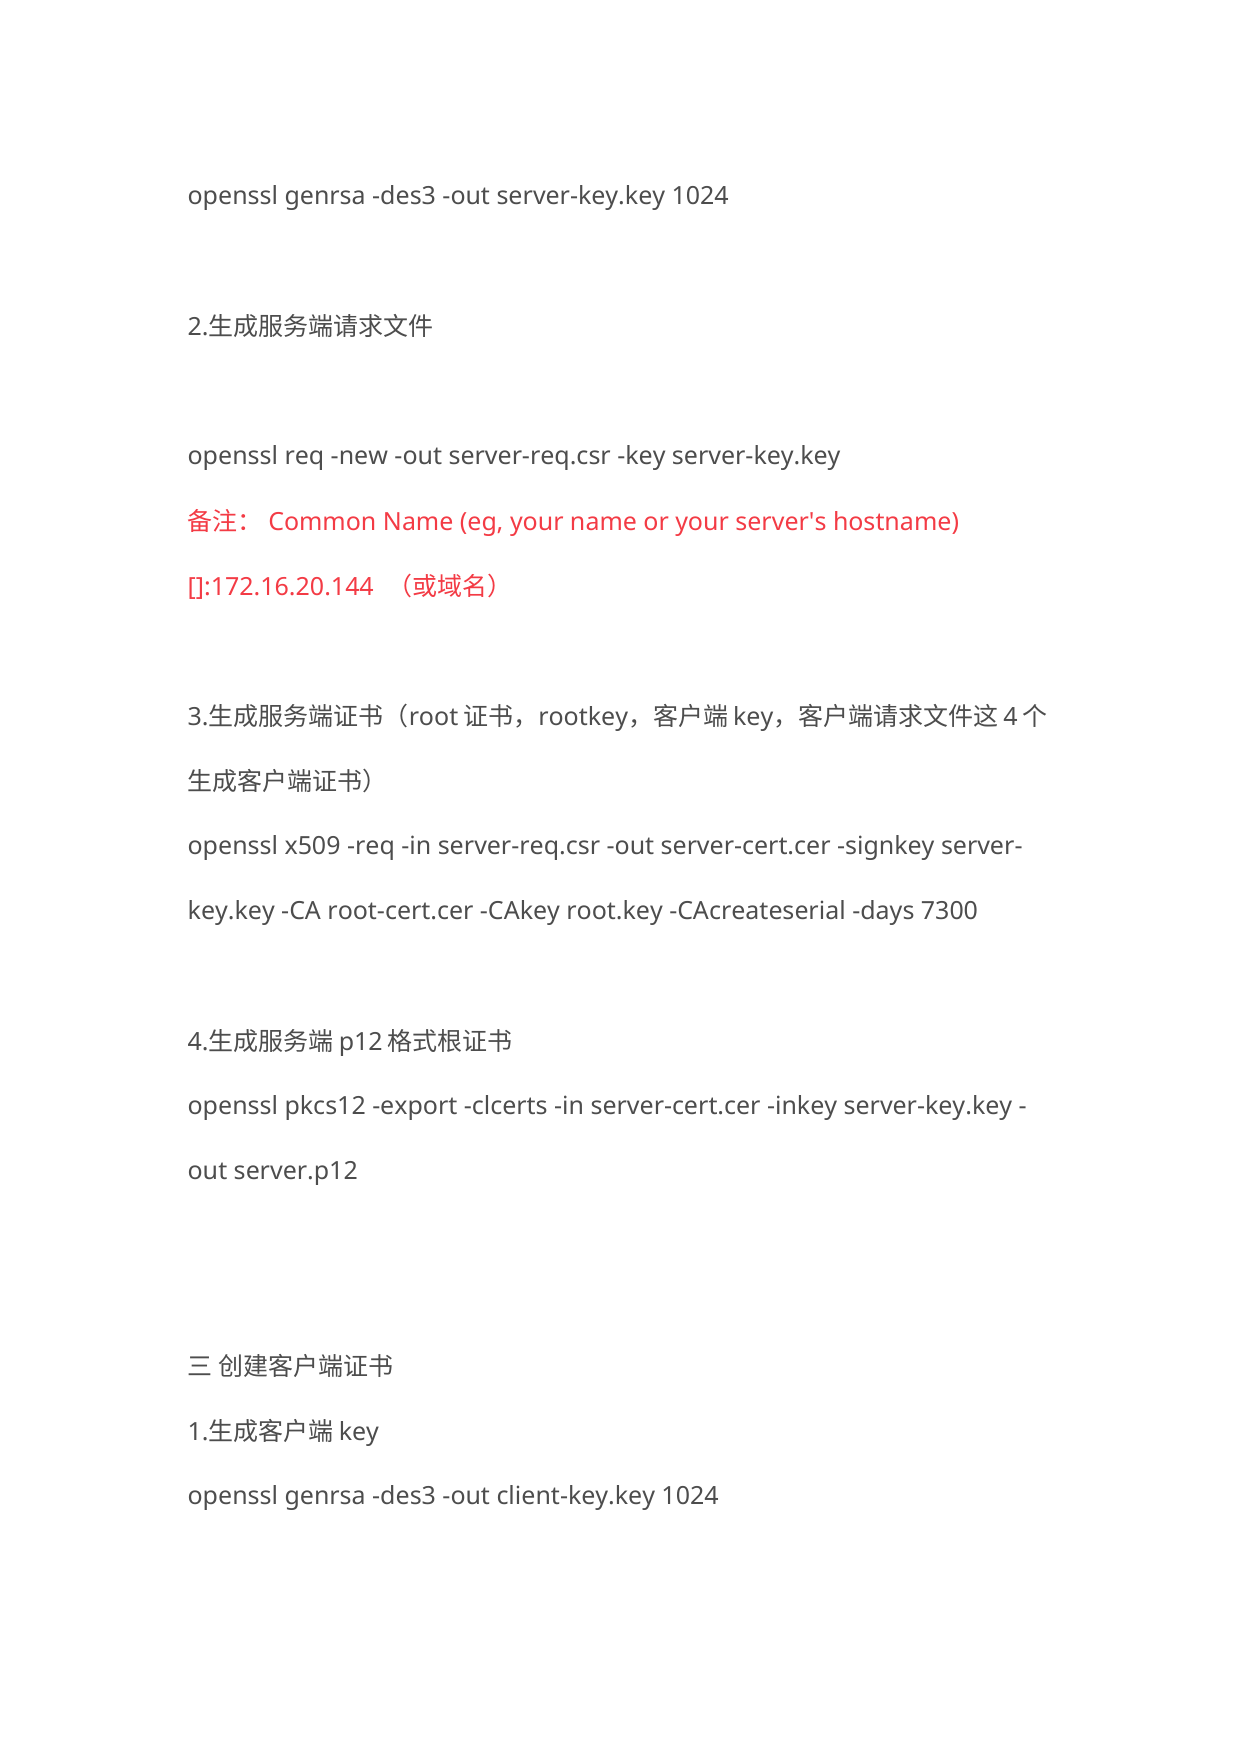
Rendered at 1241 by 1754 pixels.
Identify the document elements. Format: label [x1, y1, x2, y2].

text [187, 487, 1053, 1527]
text [187, 162, 1053, 487]
